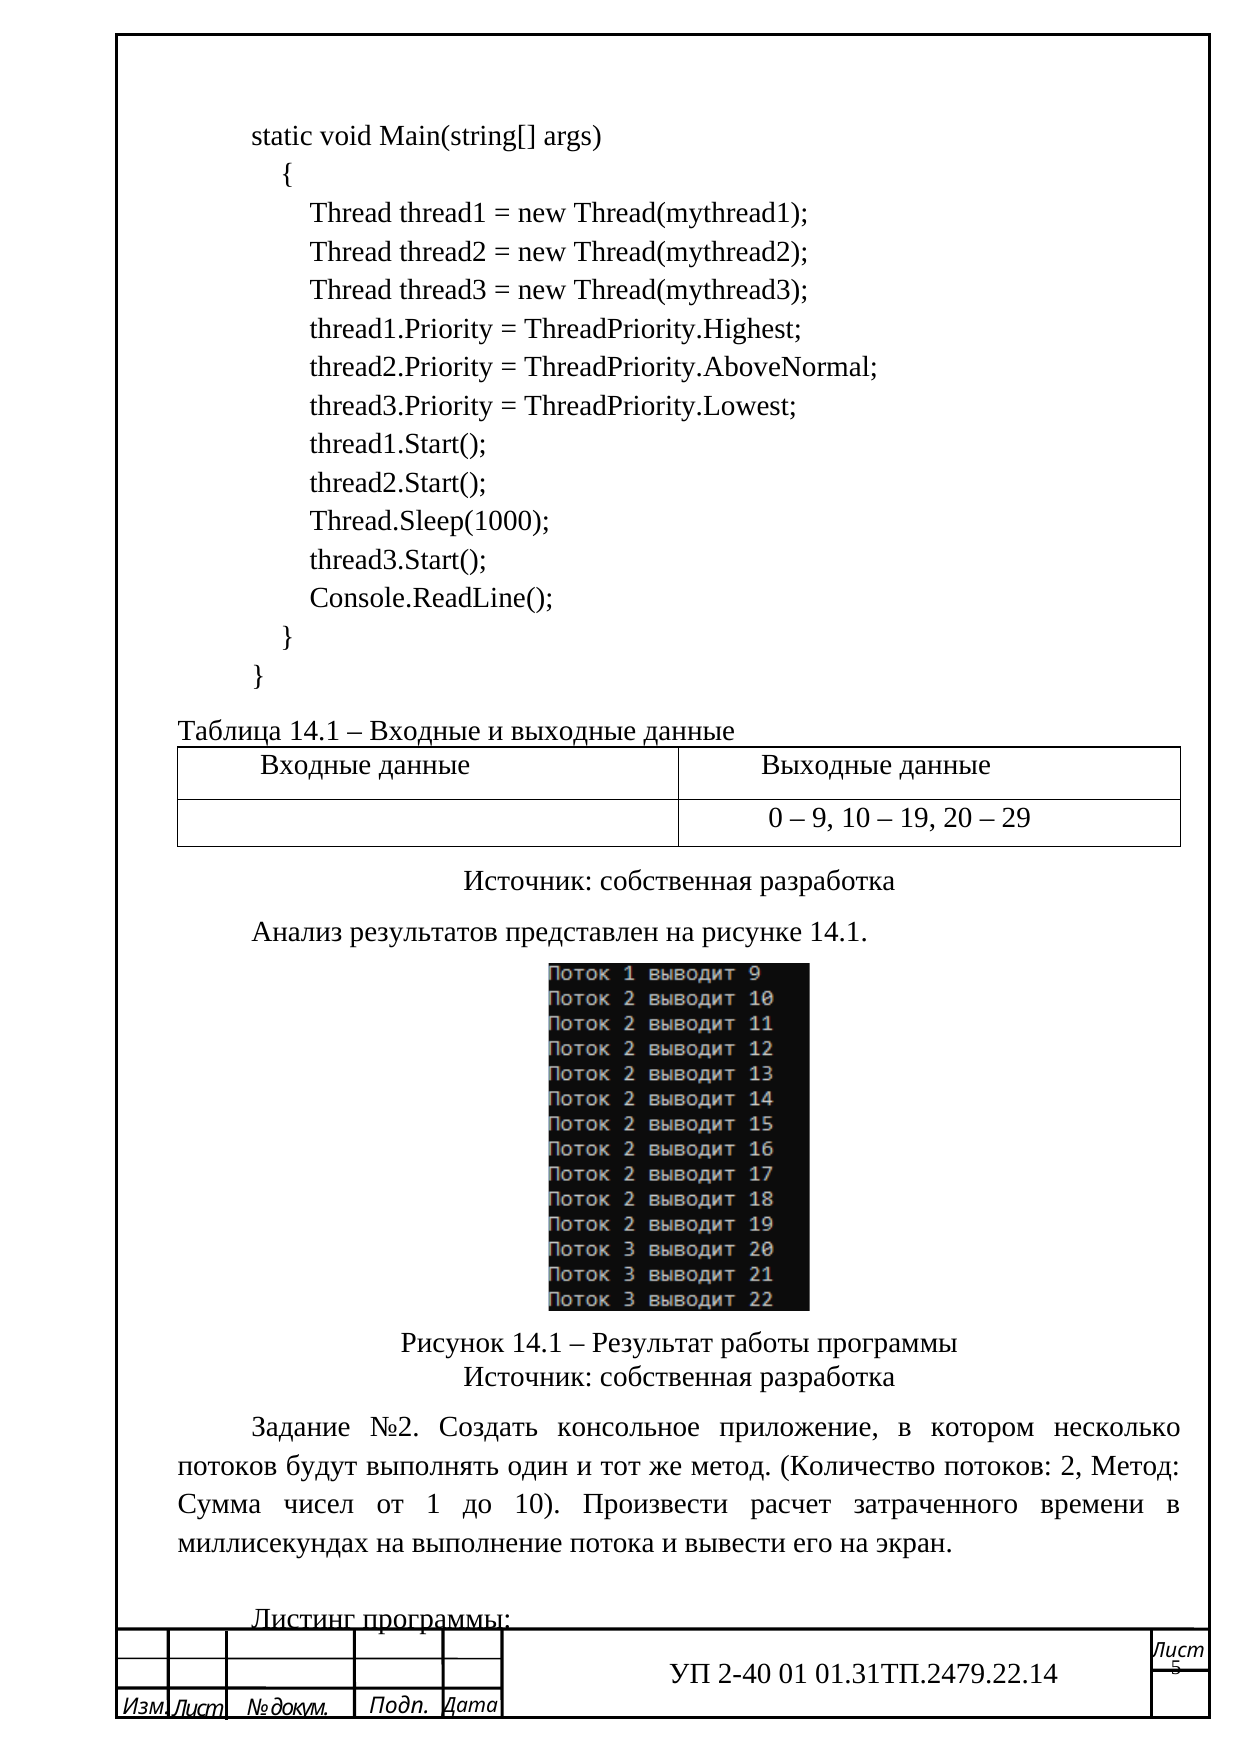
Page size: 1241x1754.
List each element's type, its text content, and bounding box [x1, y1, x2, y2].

text Листинг программы: [177, 1601, 1181, 1634]
text } [177, 619, 1181, 653]
text thread3.Priority = ThreadPriority.Lowest; [177, 388, 1181, 421]
text Источник: собственная разработка [177, 863, 1181, 897]
text thread1.Priority = ThreadPriority.Highest; [177, 311, 1181, 344]
text Thread thread3 = new Thread(mythread3); [177, 272, 1181, 306]
table_header Входные данные [178, 748, 678, 799]
text Thread.Sleep(1000); [177, 503, 1181, 537]
table_header Выходные данные [679, 748, 1180, 799]
text Задание №2. Создать консольное приложение, в котором несколько потоков будут выполнять один и тот же метод. (Количество потоков: 2, Метод: Сумма чисел от 1 до 10). Произвести расчет затраченного времени в миллисекундах на выполнение потока и вывести его на экран. [177, 1409, 1181, 1558]
text thread2.Priority = ThreadPriority.AboveNormal; [177, 349, 1181, 383]
text Thread thread1 = new Thread(mythread1); [177, 195, 1181, 229]
text Thread thread2 = new Thread(mythread2); [177, 234, 1181, 267]
text } [177, 658, 1181, 691]
text thread1.Start(); [177, 426, 1181, 460]
table_cell [178, 800, 678, 846]
text Рисунок 14.1 – Результат работы программы [177, 1325, 1181, 1359]
text thread3.Start(); [177, 542, 1181, 576]
text { [177, 157, 1181, 190]
text thread2.Start(); [177, 465, 1181, 498]
text Анализ результатов представлен на рисунке 14.1. [177, 914, 1181, 947]
text Источник: собственная разработка [177, 1359, 1181, 1392]
table_cell 0 – 9, 10 – 19, 20 – 29 [679, 800, 1180, 846]
picture [548, 963, 810, 1311]
text Таблица 14.1 – Входные и выходные данные [177, 713, 1181, 746]
text static void Main(string[] args) [177, 118, 1181, 152]
text Console.ReadLine(); [177, 581, 1181, 614]
